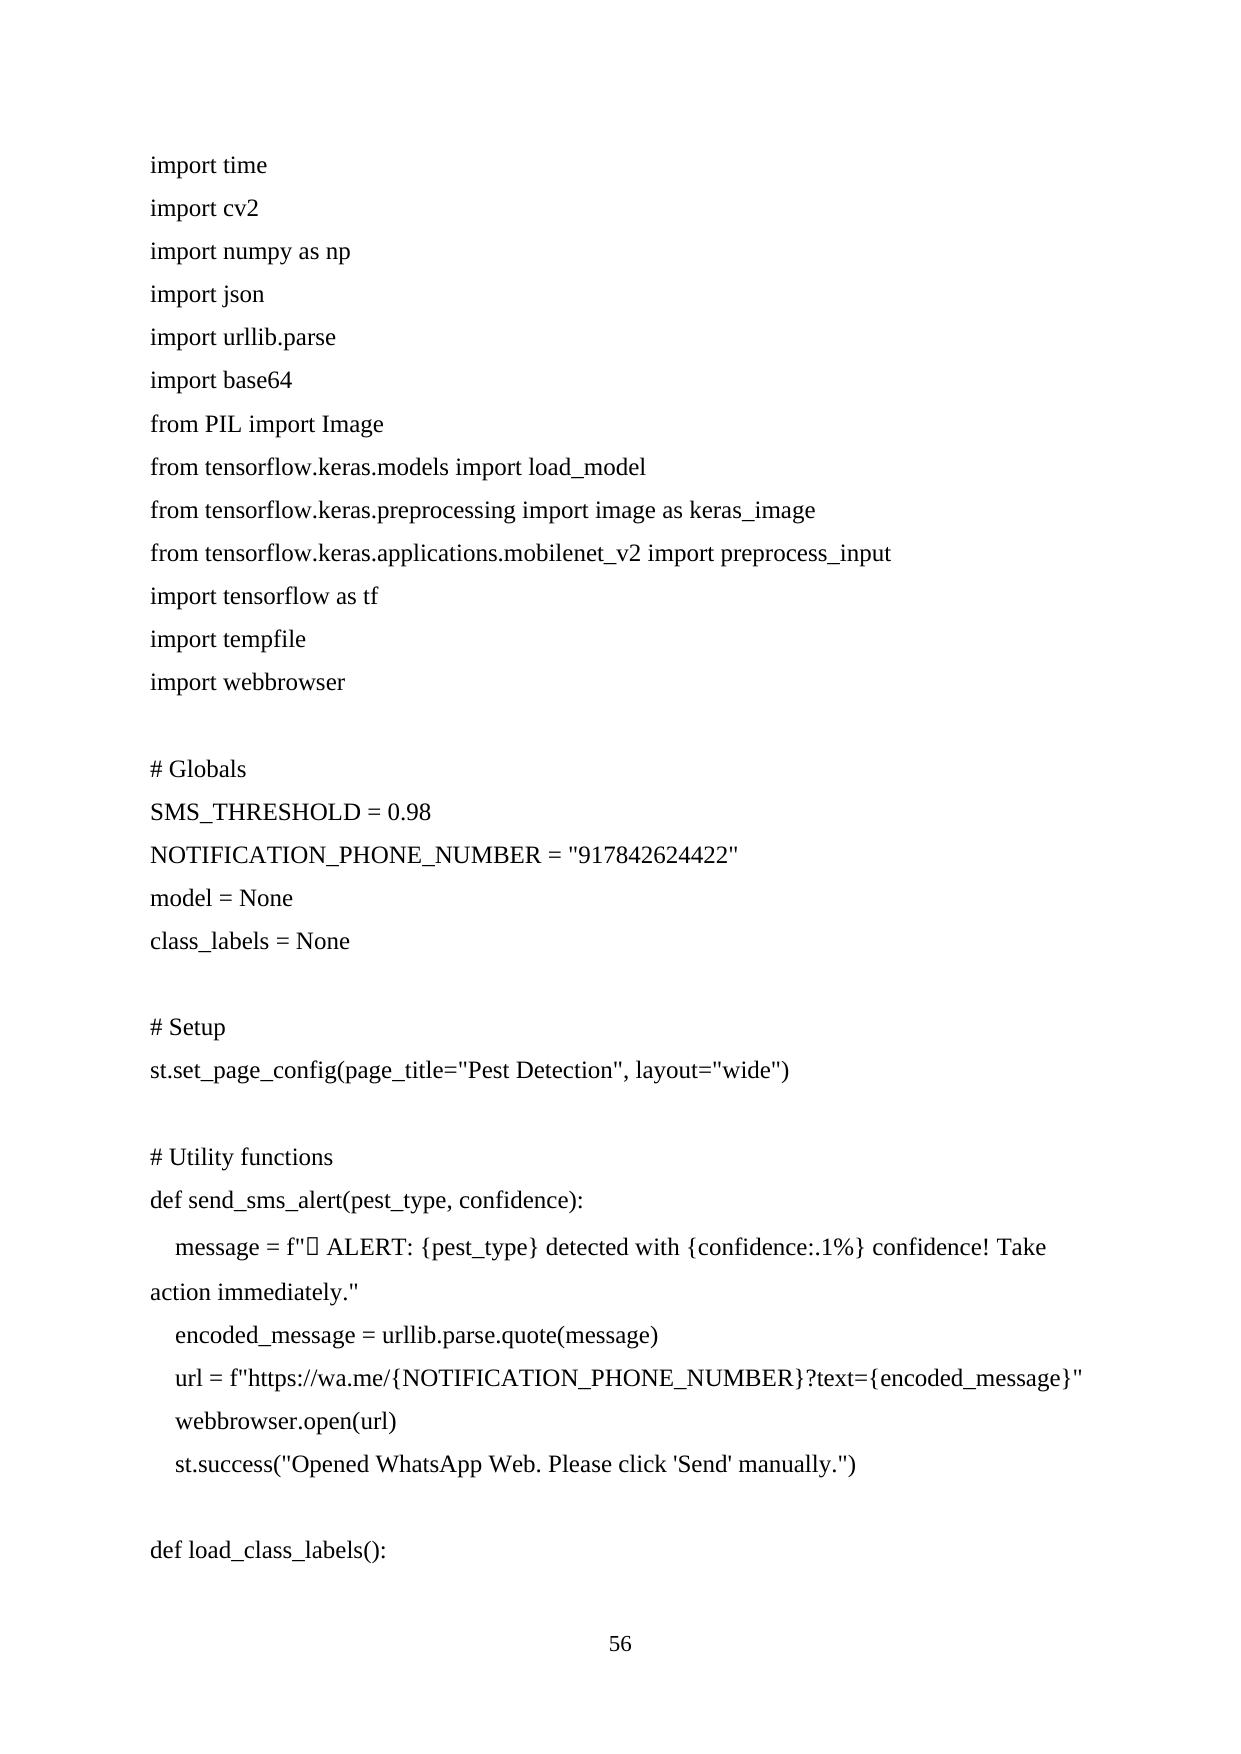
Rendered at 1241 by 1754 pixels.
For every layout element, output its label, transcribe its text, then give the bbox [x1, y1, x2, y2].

text import numpy as np [150, 236, 1090, 265]
text import tensorflow as tf [150, 581, 1090, 610]
text # Utility functions [150, 1142, 1090, 1171]
text webbrowser.open(url) [150, 1406, 1090, 1435]
text def load_class_labels(): [150, 1535, 1090, 1564]
text NOTIFICATION_PHONE_NUMBER = "917842624422" [150, 840, 1090, 869]
text url = f"https://wa.me/{NOTIFICATION_PHONE_NUMBER}?text={encoded_message}" [150, 1363, 1090, 1392]
text import urllib.parse [150, 322, 1090, 351]
text import tempfile [150, 624, 1090, 653]
text import webbrowser [150, 667, 1090, 696]
text st.set_page_config(page_title="Pest Detection", layout="wide") [150, 1056, 1090, 1084]
text encoded_message = urllib.parse.quote(message) [150, 1320, 1090, 1348]
text class_labels = None [150, 926, 1090, 955]
text # Globals [150, 754, 1090, 782]
text st.success("Opened WhatsApp Web. Please click 'Send' manually.") [150, 1449, 1090, 1478]
text from tensorflow.keras.models import load_model [150, 452, 1090, 481]
text from tensorflow.keras.applications.mobilenet_v2 import preprocess_input [150, 538, 1090, 567]
text import time [150, 150, 1090, 179]
text # Setup [150, 1012, 1090, 1041]
text from PIL import Image [150, 409, 1090, 437]
text SMS_THRESHOLD = 0.98 [150, 797, 1090, 826]
text from tensorflow.keras.preprocessing import image as keras_image [150, 495, 1090, 524]
text model = None [150, 883, 1090, 912]
text import cv2 [150, 193, 1090, 222]
text import base64 [150, 366, 1090, 394]
text def send_sms_alert(pest_type, confidence): [150, 1185, 1090, 1214]
text import json [150, 279, 1090, 308]
text message = f"🚨 ALERT: {pest_type} detected with {confidence:.1%} confidence! Take action immediately." [150, 1228, 1090, 1305]
